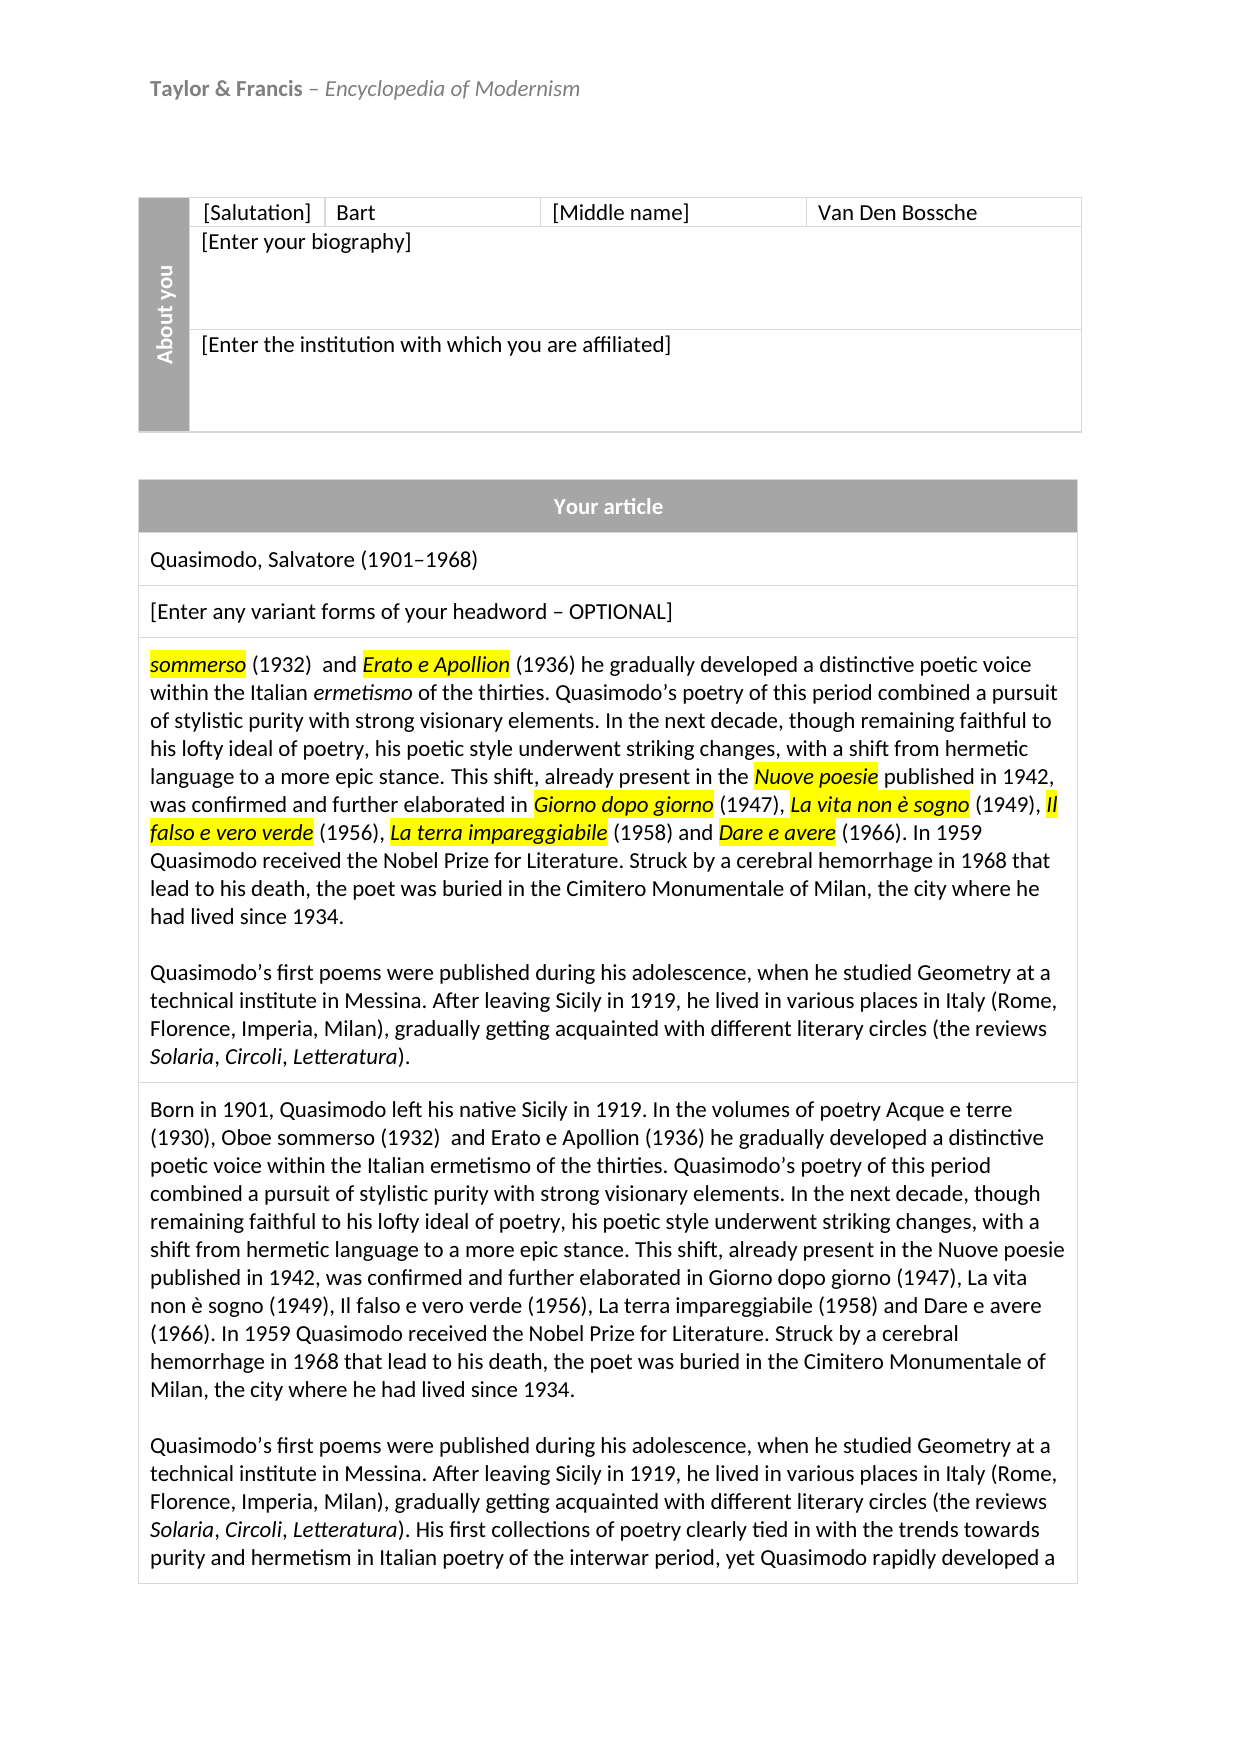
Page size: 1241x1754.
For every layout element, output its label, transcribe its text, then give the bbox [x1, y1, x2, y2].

table_header Your article [139, 480, 1077, 532]
table_header About you [139, 198, 189, 431]
